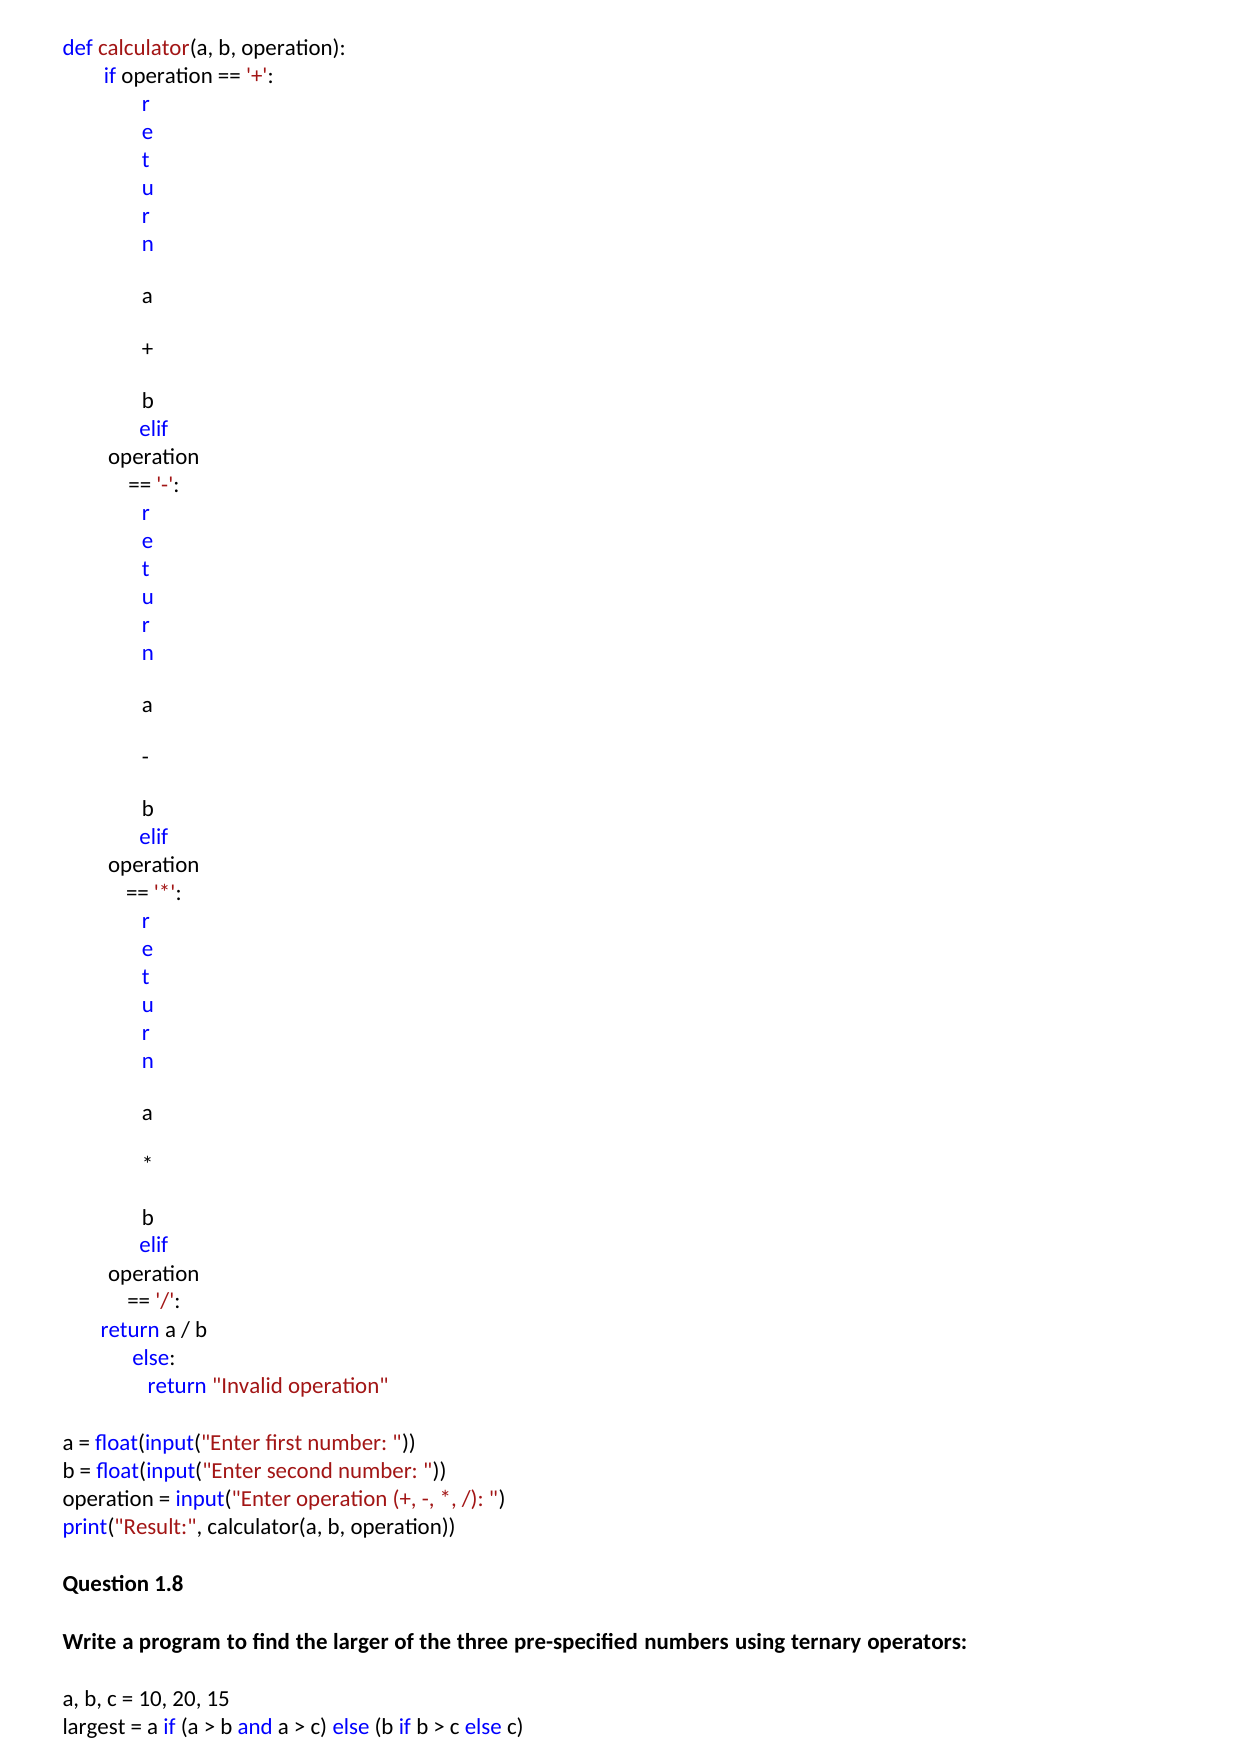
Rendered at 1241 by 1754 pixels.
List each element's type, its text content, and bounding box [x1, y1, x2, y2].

text elif operation == '-': [100, 414, 207, 498]
text b = float(input("Enter second number: ")) [62, 1456, 1115, 1484]
text return "Invalid operation" [142, 1371, 394, 1399]
text return a / b else: [100, 1315, 207, 1371]
text if operation == '+': [104, 61, 1115, 89]
text a = float(input("Enter first number: ")) [62, 1428, 1115, 1456]
text a, b, c = 10, 20, 15 [62, 1684, 1115, 1712]
text elif operation == '/': [100, 1231, 207, 1315]
text print("Result:", calculator(a, b, operation)) [62, 1512, 1115, 1540]
text Write a program to find the larger of the three pre-specified numbers using ternary operators: [62, 1627, 1115, 1655]
text Question 1.8 [62, 1569, 1115, 1597]
text def calculator(a, b, operation): [62, 33, 1115, 61]
text operation = input("Enter operation (+, -, *, /): ") [62, 1484, 1115, 1512]
text elif operation == '*': [100, 822, 207, 906]
text largest = a if (a > b and a > c) else (b if b > c else c) [62, 1712, 1115, 1740]
